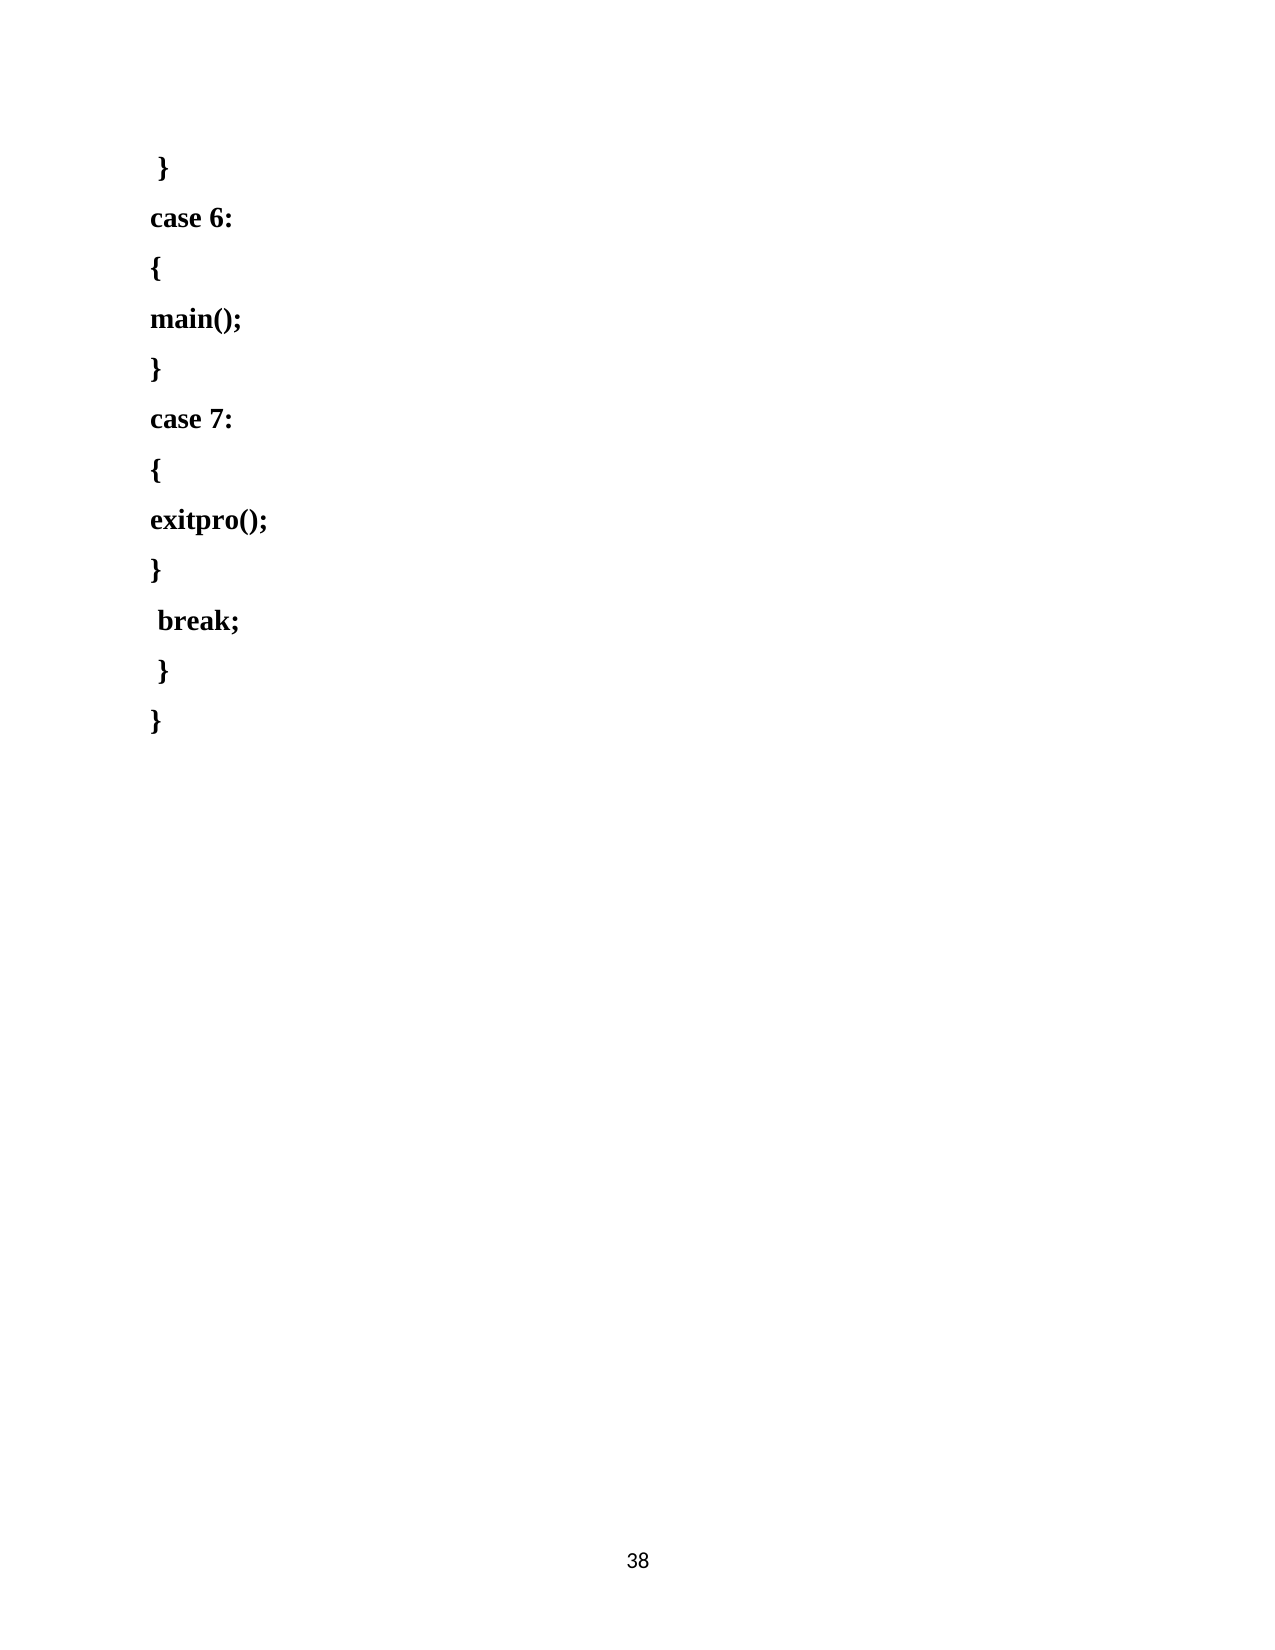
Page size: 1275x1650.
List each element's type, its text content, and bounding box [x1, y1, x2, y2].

text } [150, 351, 1125, 385]
text main(); [150, 301, 1125, 334]
text } [150, 552, 1125, 586]
text break; [150, 603, 1125, 636]
text } [150, 653, 1125, 687]
text case 7: [150, 402, 1125, 435]
text { [150, 251, 1125, 284]
text } [150, 150, 1125, 183]
text { [150, 452, 1125, 485]
text exitpro(); [150, 502, 1125, 536]
text case 6: [150, 200, 1125, 234]
text } [150, 703, 1125, 737]
